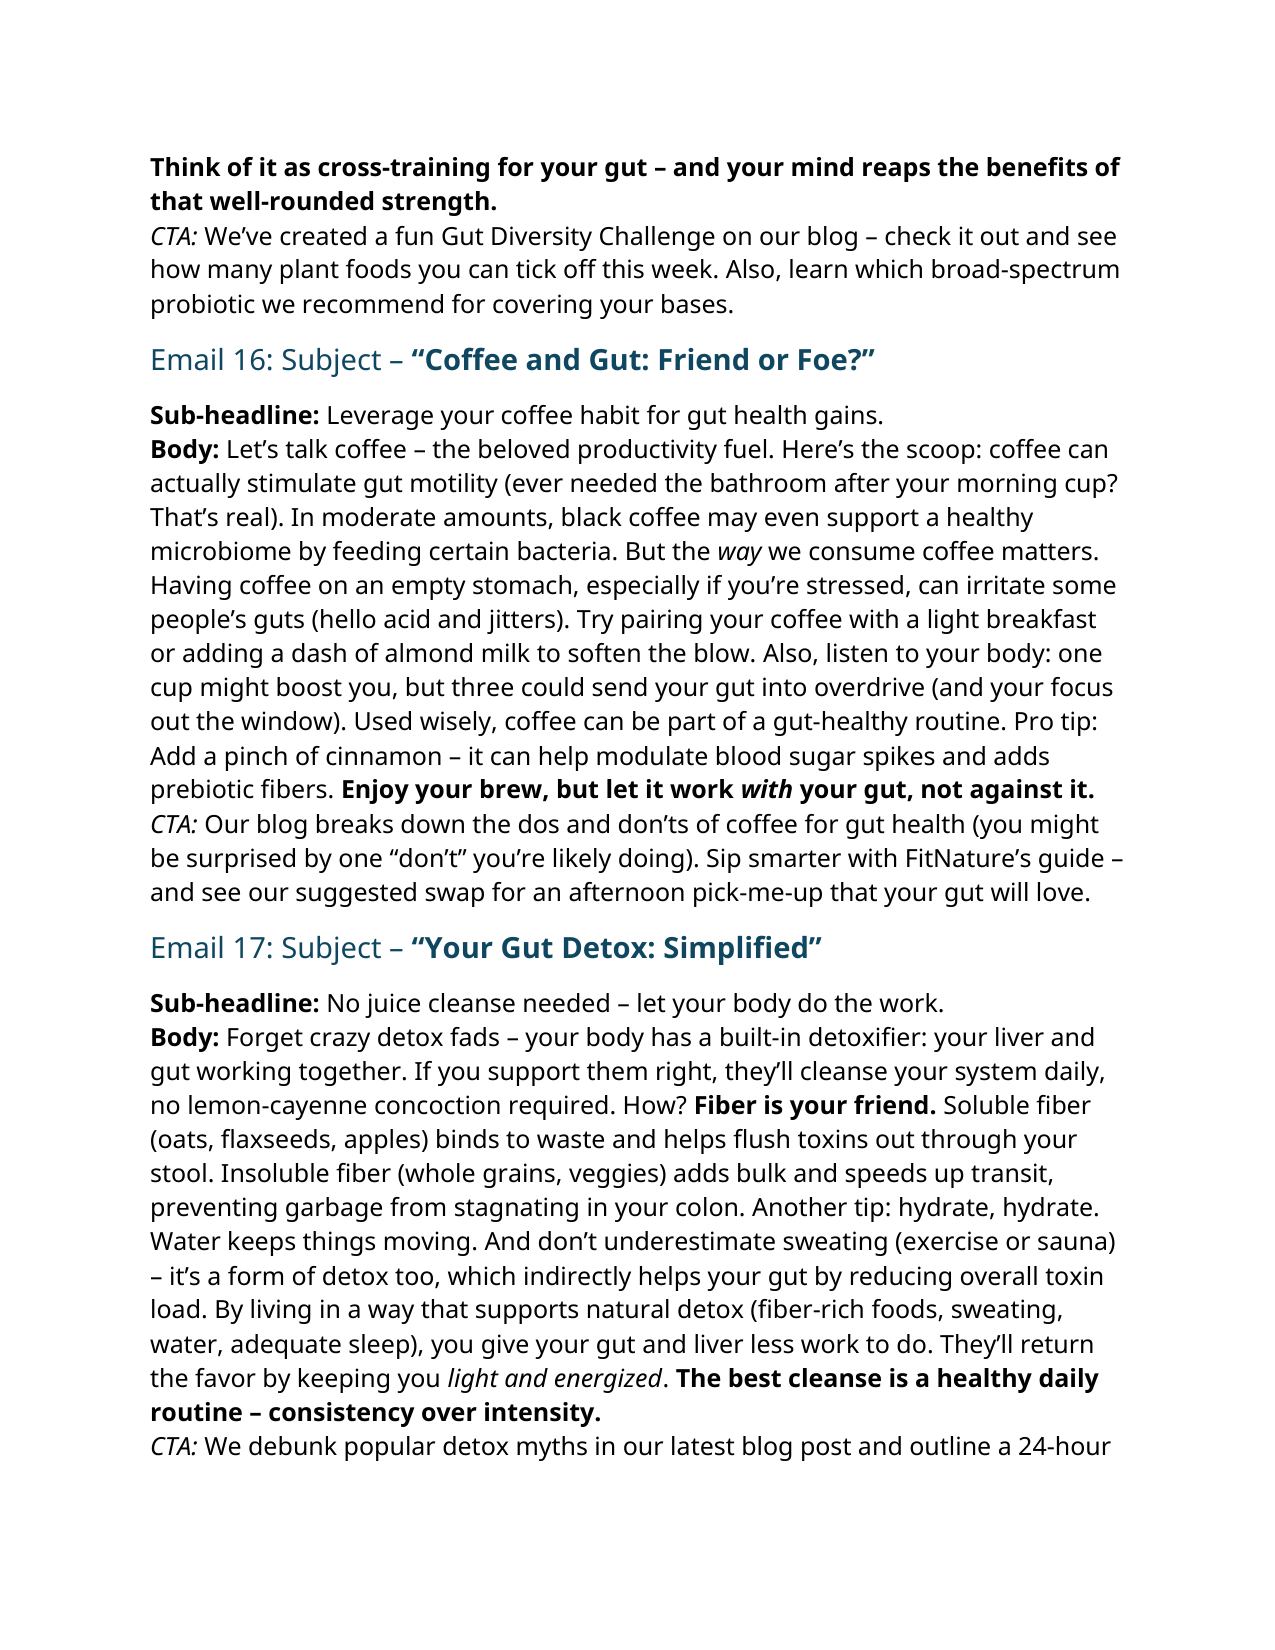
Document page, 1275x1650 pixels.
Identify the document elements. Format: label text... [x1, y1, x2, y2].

text Sub-headline: Leverage your coffee habit for gut health gains. Body: Let’s talk coffee – the beloved productivity fuel. Here’s the scoop: coffee can actually stimulate gut motility (ever needed the bathroom after your morning cup? That’s real). In moderate amounts, black coffee may even support a healthy microbiome by feeding certain bacteria. But the way we consume coffee matters. Having coffee on an empty stomach, especially if you’re stressed, can irritate some people’s guts (hello acid and jitters). Try pairing your coffee with a light breakfast or adding a dash of almond milk to soften the blow. Also, listen to your body: one cup might boost you, but three could send your gut into overdrive (and your focus out the window). Used wisely, coffee can be part of a gut-healthy routine. Pro tip: Add a pinch of cinnamon – it can help modulate blood sugar spikes and adds prebiotic fibers. Enjoy your brew, but let it work with your gut, not against it. CTA: Our blog breaks down the dos and don’ts of coffee for gut health (you might be surprised by one “don’t” you’re likely doing). Sip smarter with FitNature’s guide – and see our suggested swap for an afternoon pick-me-up that your gut will love. [150, 397, 1125, 908]
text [150, 150, 1125, 320]
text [150, 986, 1125, 1462]
subtitle Email 16: Subject – “Coffee and Gut: Friend or Foe?” [150, 339, 1125, 379]
subtitle Email 17: Subject – “Your Gut Detox: Simplified” [150, 927, 1125, 967]
